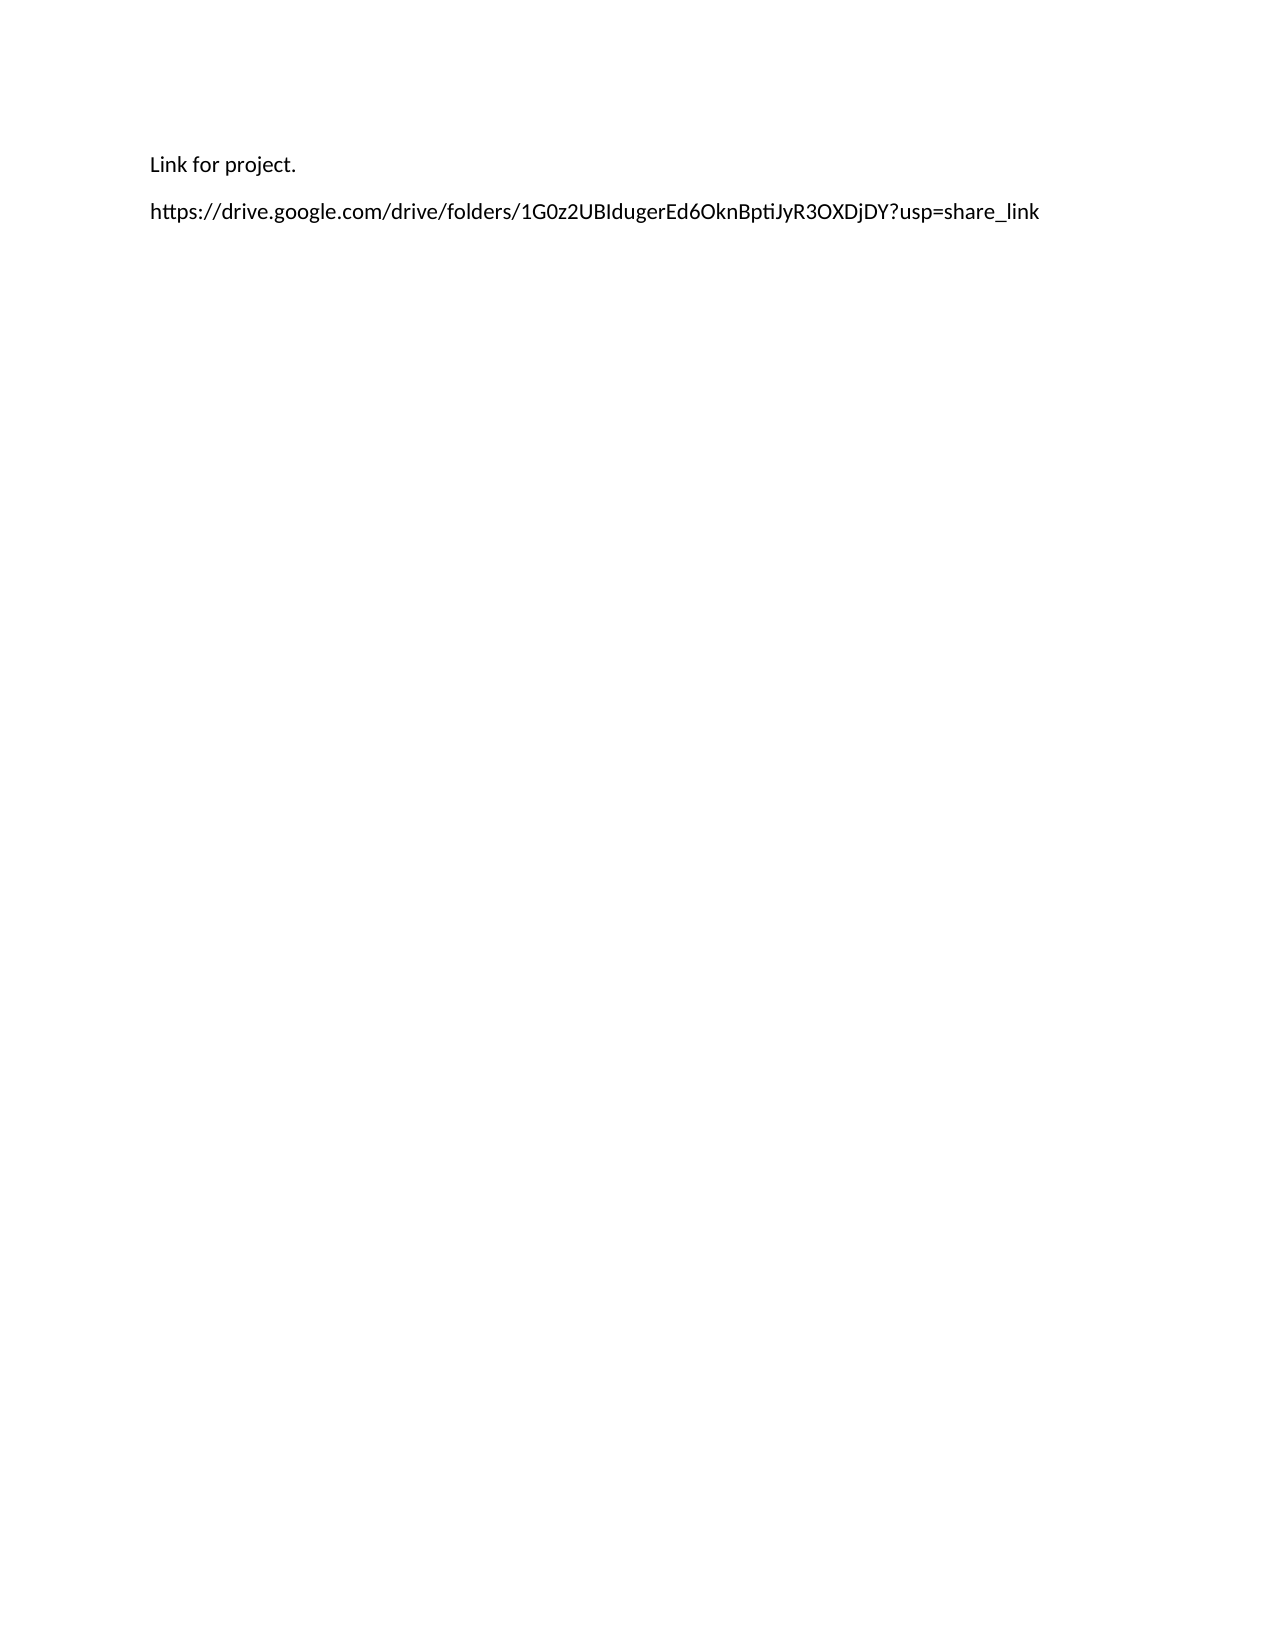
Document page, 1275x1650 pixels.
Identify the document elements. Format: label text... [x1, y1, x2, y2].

text Link for project. [150, 150, 1125, 178]
text https://drive.google.com/drive/folders/1G0z2UBIdugerEd6OknBptiJyR3OXDjDY?usp=share_link [150, 197, 1125, 225]
